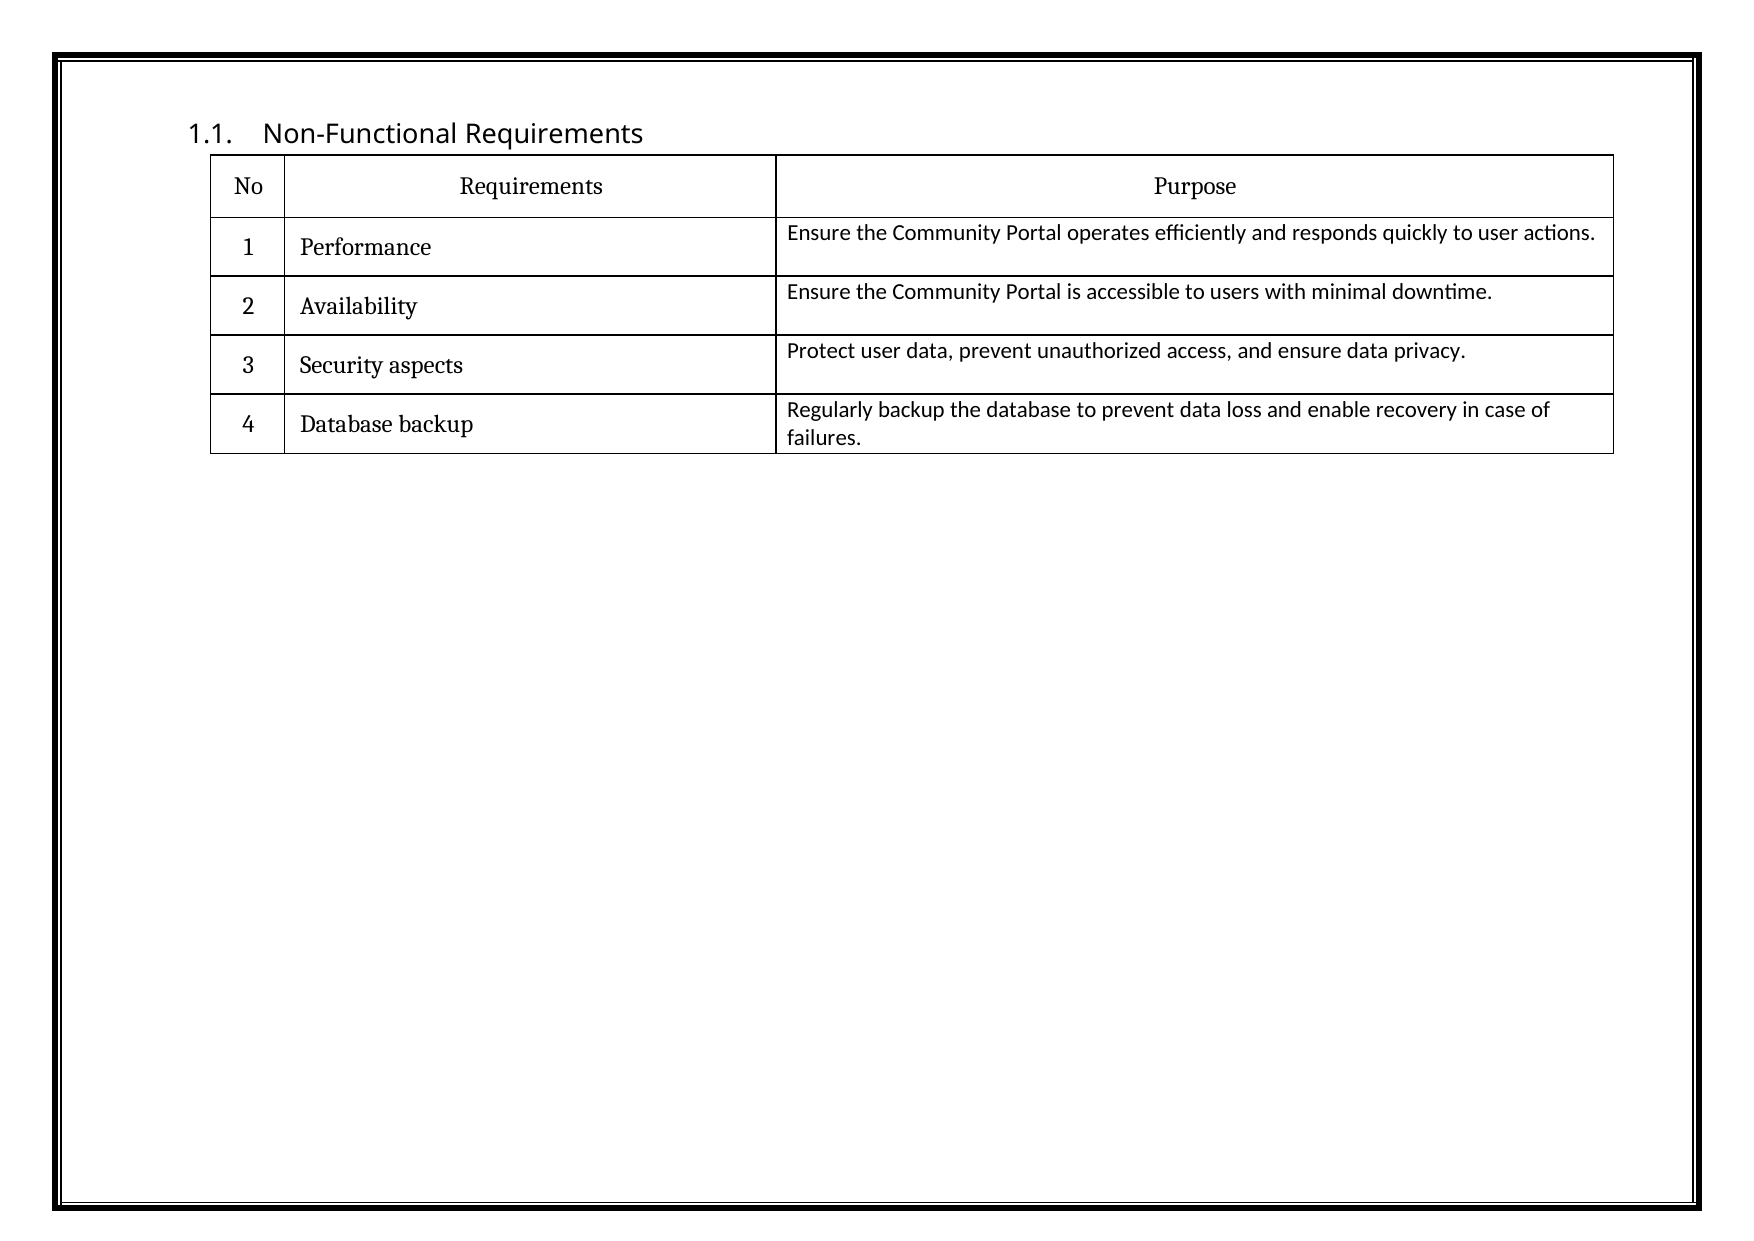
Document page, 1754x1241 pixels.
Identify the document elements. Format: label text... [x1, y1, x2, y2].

table_cell Ensure the Community Portal operates efficiently and responds quickly to user actions. [777, 218, 1613, 275]
table_cell Ensure the Community Portal is accessible to users with minimal downtime. [777, 277, 1613, 334]
table_cell 3 [211, 336, 284, 393]
list Non-Functional Requirements [187, 114, 1677, 151]
table_cell Availability [285, 277, 775, 334]
table_header No [211, 156, 284, 216]
table_header Purpose [777, 156, 1613, 216]
table_cell 1 [211, 218, 284, 275]
table_header Requirements [285, 156, 775, 216]
table_cell Database backup [285, 395, 775, 452]
table_cell Protect user data, prevent unauthorized access, and ensure data privacy. [777, 336, 1613, 393]
table_cell Regularly backup the database to prevent data loss and enable recovery in case of failures. [777, 395, 1613, 452]
table_cell Security aspects [285, 336, 775, 393]
table_cell 2 [211, 277, 284, 334]
table_cell Performance [285, 218, 775, 275]
table_cell 4 [211, 395, 284, 452]
